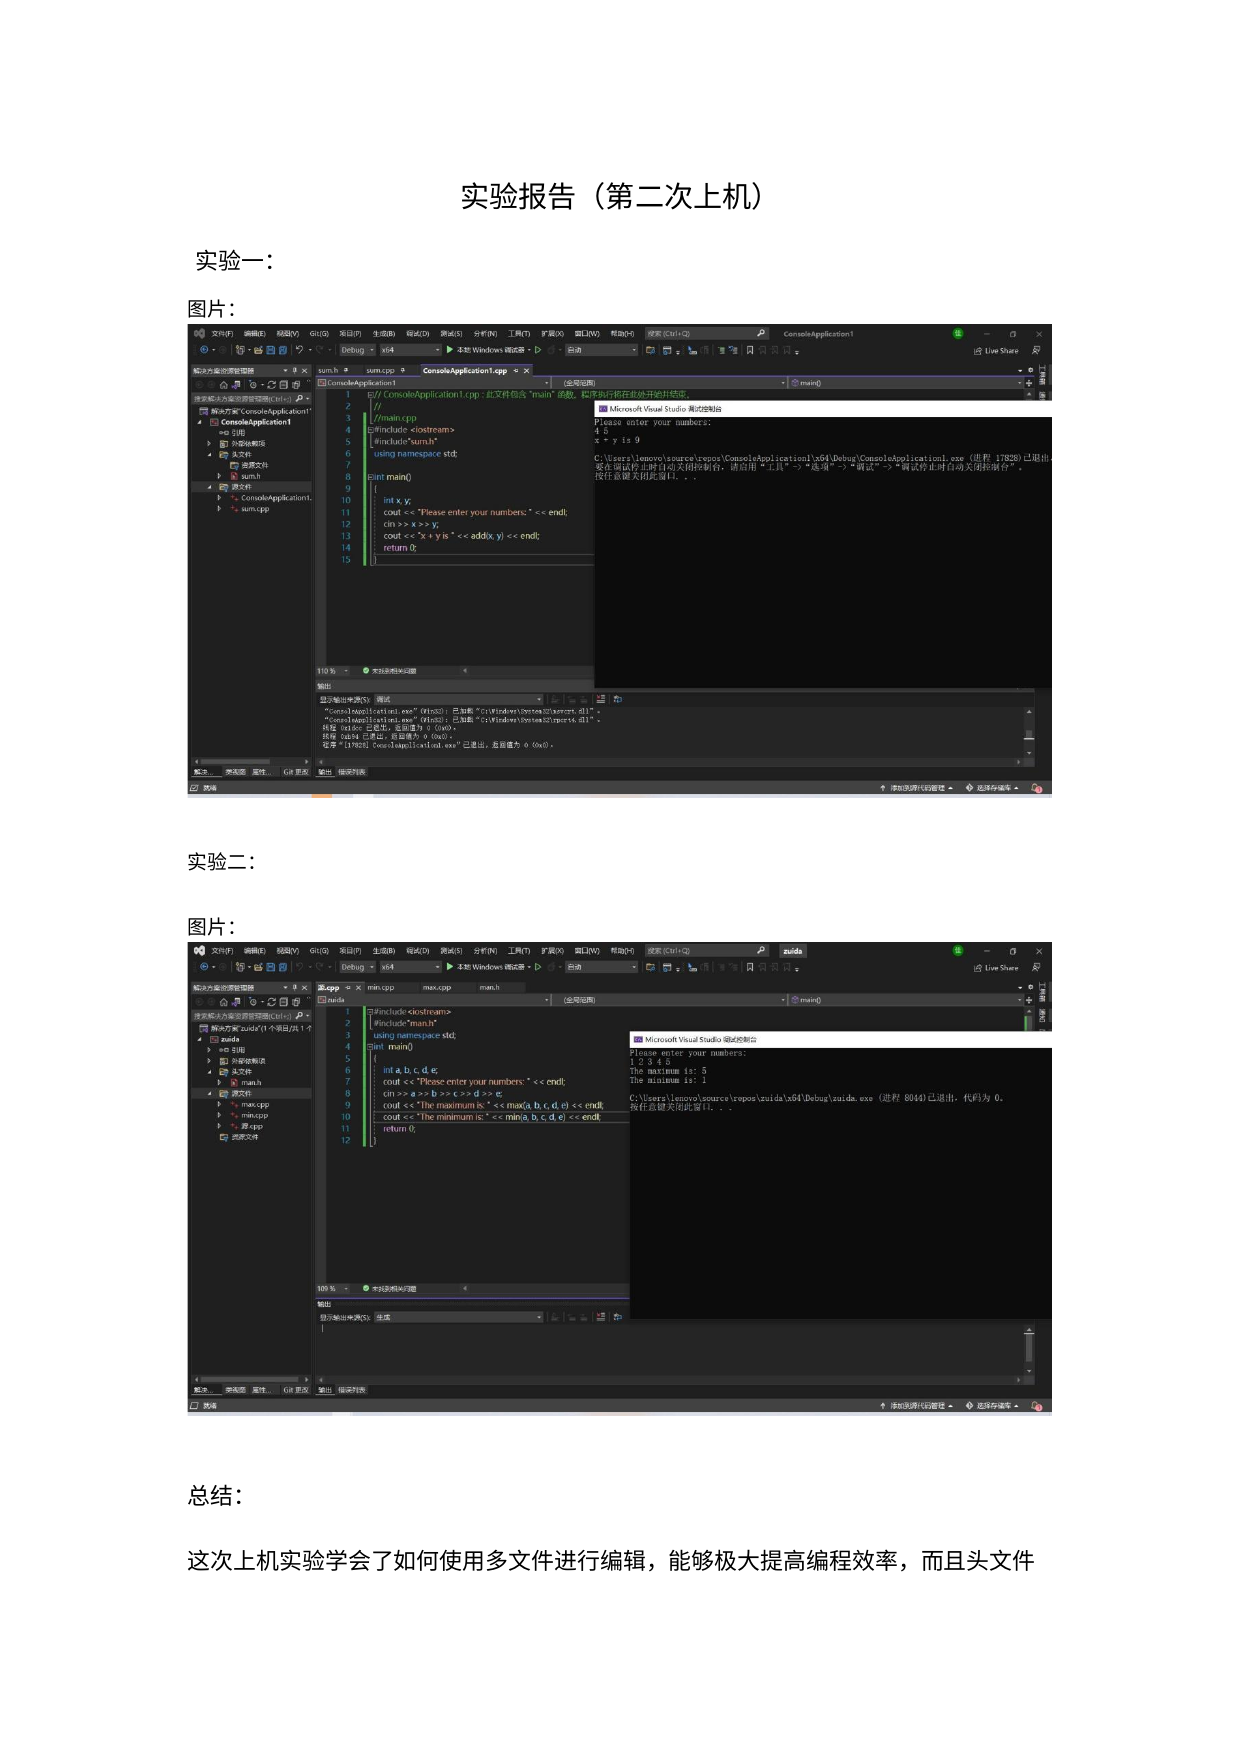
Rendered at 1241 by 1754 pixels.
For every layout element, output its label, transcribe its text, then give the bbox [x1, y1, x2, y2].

picture [187, 942, 1052, 1416]
text 图片： [187, 292, 1053, 324]
text 总结： [187, 1462, 1053, 1527]
picture [187, 324, 1052, 798]
text 实验一： [187, 227, 1053, 292]
text 实验二： [187, 844, 1053, 877]
text 实验报告（第二次上机） [187, 162, 1053, 227]
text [187, 1527, 1053, 1592]
text 图片： [187, 909, 1053, 942]
